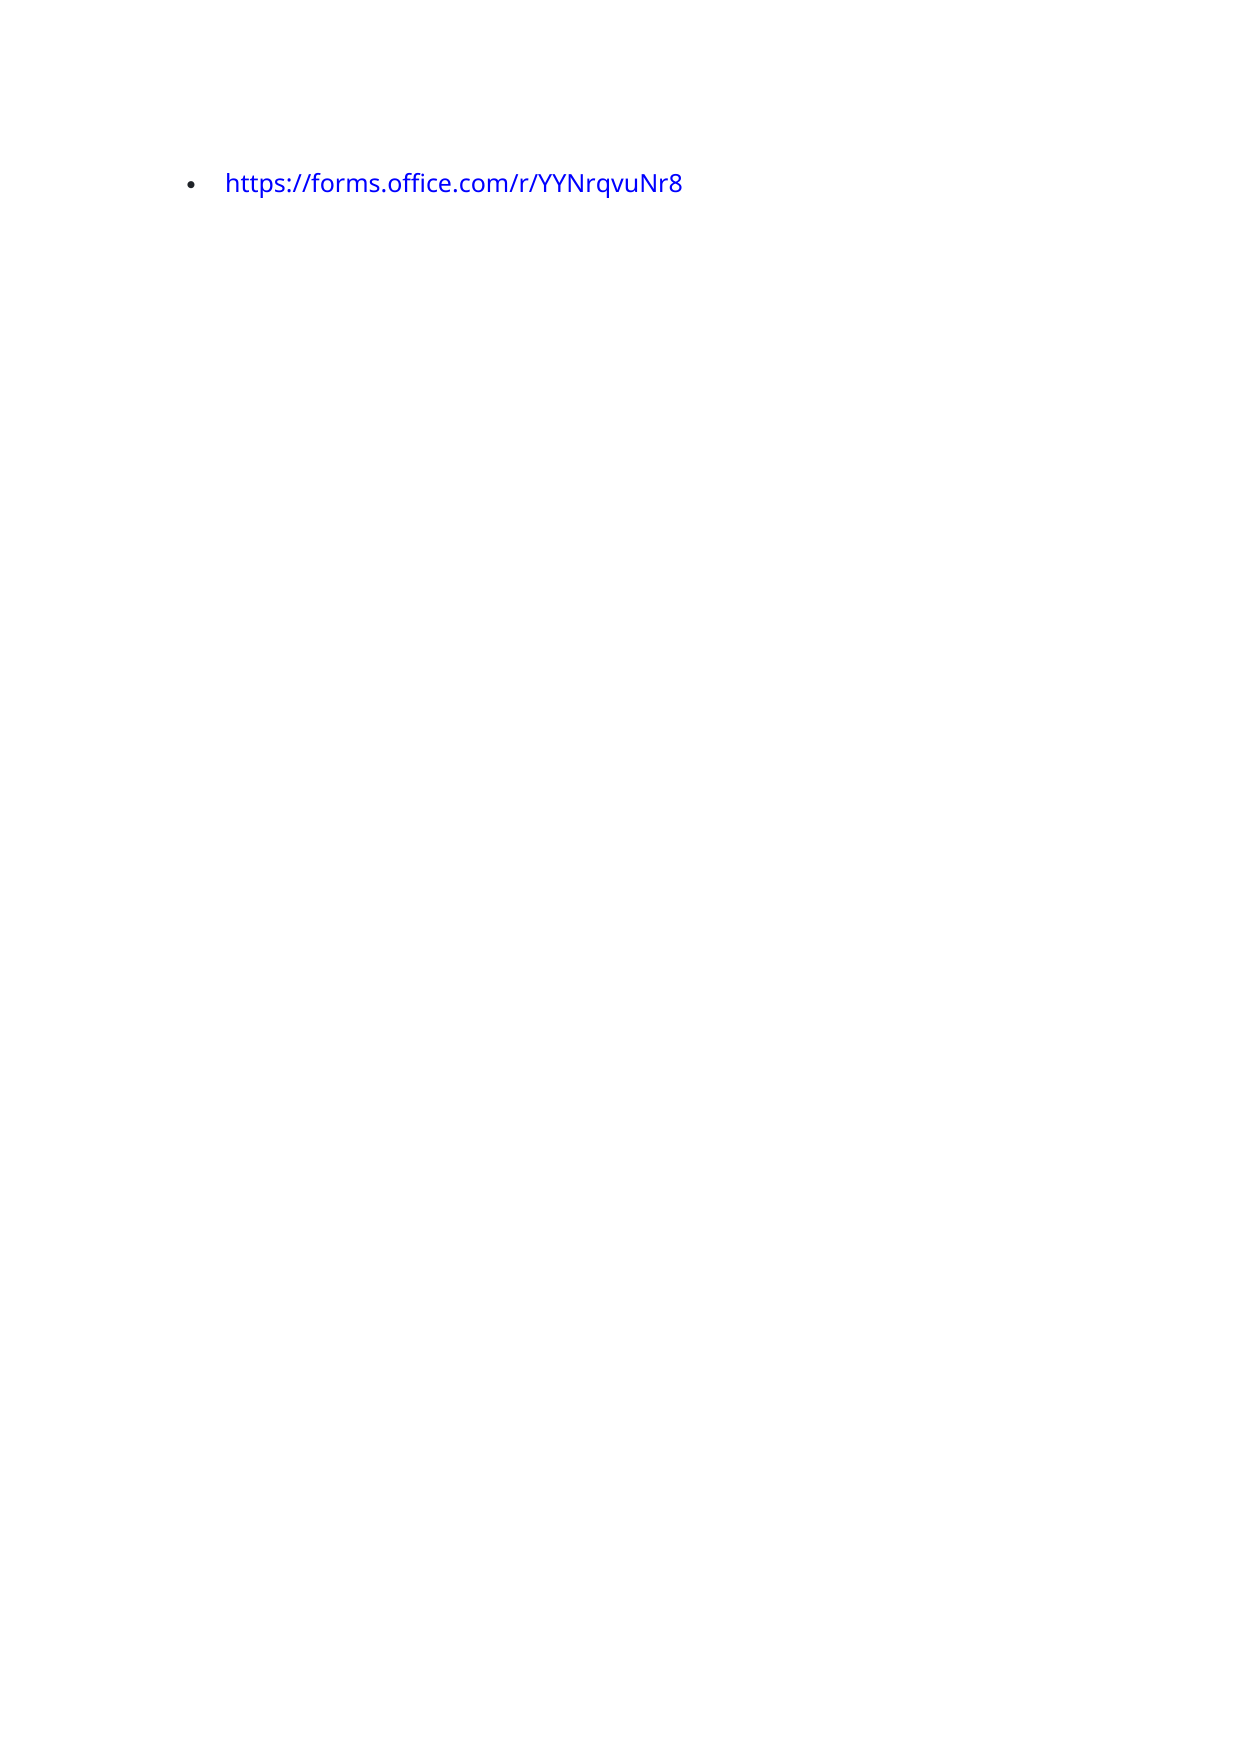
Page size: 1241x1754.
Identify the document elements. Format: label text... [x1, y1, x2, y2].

list https://forms.office.com/r/YYNrqvuNr8 [187, 164, 1090, 202]
